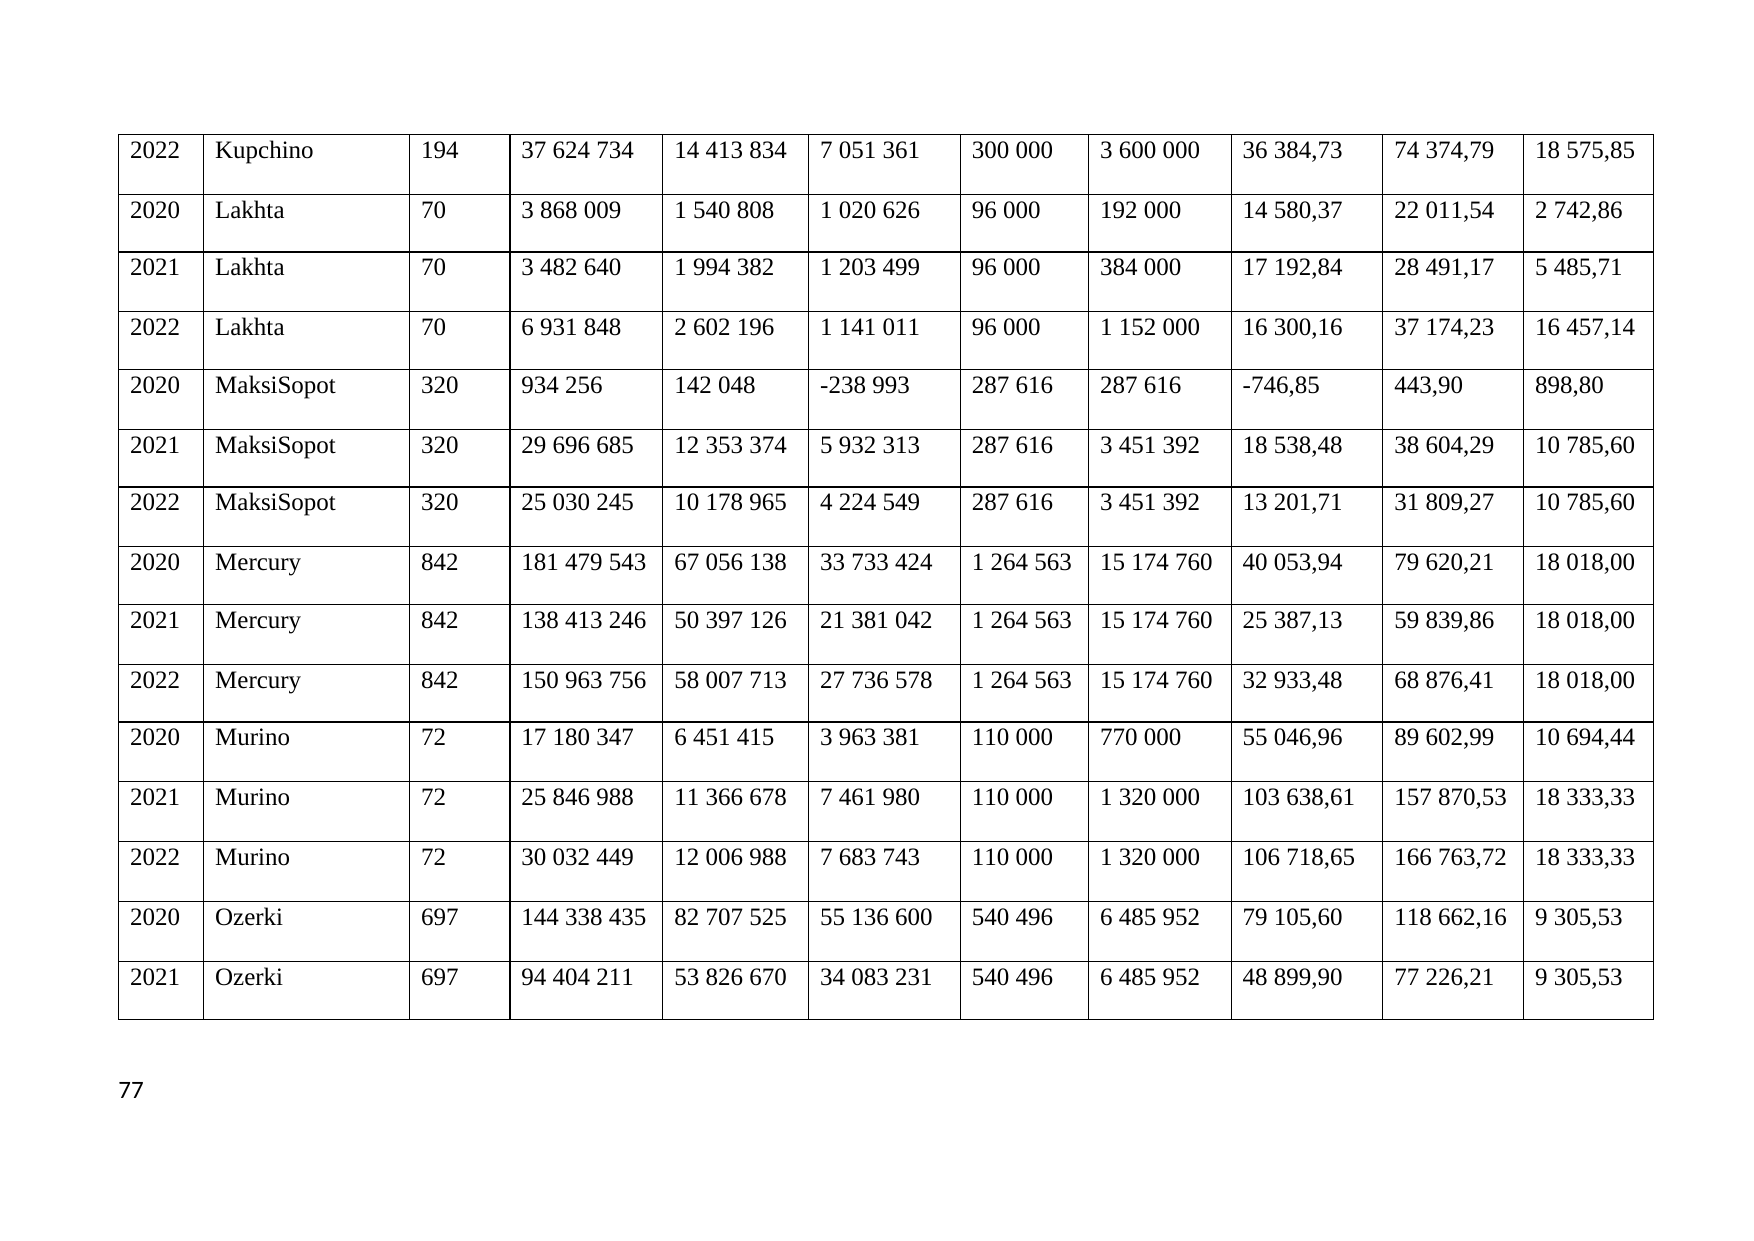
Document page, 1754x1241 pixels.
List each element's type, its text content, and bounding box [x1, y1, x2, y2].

table_cell 540 496 [961, 902, 1088, 961]
table_cell 2021 [119, 253, 203, 311]
table_cell 300 000 [961, 135, 1088, 194]
table_cell 10 785,60 [1524, 430, 1653, 486]
table_cell 18 018,00 [1524, 547, 1653, 604]
table_cell Mercury [204, 547, 409, 604]
table_cell 287 616 [961, 488, 1088, 546]
table_cell 287 616 [961, 430, 1088, 486]
table_cell 37 174,23 [1383, 312, 1523, 369]
table_cell 15 174 760 [1089, 605, 1231, 664]
table_cell 1 020 626 [809, 195, 960, 251]
table_cell 540 496 [961, 962, 1088, 1018]
table_cell MaksiSopot [204, 488, 409, 546]
table_cell 934 256 [511, 370, 662, 429]
table_cell 157 870,53 [1383, 782, 1523, 841]
table_cell 18 018,00 [1524, 605, 1653, 664]
table_cell 1 320 000 [1089, 782, 1231, 841]
table_cell 15 174 760 [1089, 547, 1231, 604]
table_cell -238 993 [809, 370, 960, 429]
table_cell 38 604,29 [1383, 430, 1523, 486]
table_cell Lakhta [204, 312, 409, 369]
table_cell 3 482 640 [511, 253, 662, 311]
table_cell 17 180 347 [511, 723, 662, 781]
table_cell 36 384,73 [1232, 135, 1382, 194]
table_cell 5 485,71 [1524, 253, 1653, 311]
table_cell 4 224 549 [809, 488, 960, 546]
table_cell 37 624 734 [511, 135, 662, 194]
table_cell 79 620,21 [1383, 547, 1523, 604]
table_cell 10 785,60 [1524, 488, 1653, 546]
table_cell 9 305,53 [1524, 962, 1653, 1018]
table_cell 96 000 [961, 195, 1088, 251]
table_cell 18 333,33 [1524, 842, 1653, 901]
table_cell 2021 [119, 782, 203, 841]
table_cell 30 032 449 [511, 842, 662, 901]
table_cell 110 000 [961, 842, 1088, 901]
table_cell Kupchino [204, 135, 409, 194]
table_cell 320 [410, 370, 509, 429]
table_cell 1 540 808 [663, 195, 808, 251]
table_cell 384 000 [1089, 253, 1231, 311]
table_cell 28 491,17 [1383, 253, 1523, 311]
table_cell 842 [410, 605, 509, 664]
table_cell 12 353 374 [663, 430, 808, 486]
table_cell 96 000 [961, 312, 1088, 369]
table_cell 7 461 980 [809, 782, 960, 841]
table_cell Murino [204, 782, 409, 841]
table_cell 82 707 525 [663, 902, 808, 961]
table_cell 29 696 685 [511, 430, 662, 486]
table_cell 25 030 245 [511, 488, 662, 546]
table_cell 150 963 756 [511, 665, 662, 721]
table_cell 6 931 848 [511, 312, 662, 369]
table_cell 110 000 [961, 782, 1088, 841]
table_cell 22 011,54 [1383, 195, 1523, 251]
table_cell 2022 [119, 312, 203, 369]
table_cell 9 305,53 [1524, 902, 1653, 961]
table_cell 2021 [119, 430, 203, 486]
table_cell 3 451 392 [1089, 430, 1231, 486]
table_cell 58 007 713 [663, 665, 808, 721]
table_cell 17 192,84 [1232, 253, 1382, 311]
table_cell 1 152 000 [1089, 312, 1231, 369]
table_cell 40 053,94 [1232, 547, 1382, 604]
table_cell 14 413 834 [663, 135, 808, 194]
table_cell 1 141 011 [809, 312, 960, 369]
table_cell 6 485 952 [1089, 962, 1231, 1018]
table_cell Mercury [204, 665, 409, 721]
table_cell 72 [410, 782, 509, 841]
table_cell 2020 [119, 370, 203, 429]
table_cell 68 876,41 [1383, 665, 1523, 721]
table_cell 27 736 578 [809, 665, 960, 721]
table_cell 2022 [119, 665, 203, 721]
table_cell 287 616 [1089, 370, 1231, 429]
table_cell 6 451 415 [663, 723, 808, 781]
table_cell 3 600 000 [1089, 135, 1231, 194]
table_cell 842 [410, 547, 509, 604]
table_cell 79 105,60 [1232, 902, 1382, 961]
table_cell 72 [410, 842, 509, 901]
table_cell 320 [410, 430, 509, 486]
table_cell MaksiSopot [204, 430, 409, 486]
table_cell 2022 [119, 135, 203, 194]
table_cell 55 046,96 [1232, 723, 1382, 781]
table_cell 3 451 392 [1089, 488, 1231, 546]
table_cell 18 018,00 [1524, 665, 1653, 721]
table_cell Murino [204, 723, 409, 781]
table_cell 31 809,27 [1383, 488, 1523, 546]
table_cell Mercury [204, 605, 409, 664]
table_cell 18 333,33 [1524, 782, 1653, 841]
table_cell MaksiSopot [204, 370, 409, 429]
table_cell 320 [410, 488, 509, 546]
table_cell 443,90 [1383, 370, 1523, 429]
table_cell 72 [410, 723, 509, 781]
table_cell 2 602 196 [663, 312, 808, 369]
table_cell 14 580,37 [1232, 195, 1382, 251]
table_cell 70 [410, 195, 509, 251]
table_cell 142 048 [663, 370, 808, 429]
table_cell 138 413 246 [511, 605, 662, 664]
table_cell 2 742,86 [1524, 195, 1653, 251]
table_cell 2020 [119, 195, 203, 251]
table_cell 94 404 211 [511, 962, 662, 1018]
table_cell 842 [410, 665, 509, 721]
table_cell 48 899,90 [1232, 962, 1382, 1018]
table_cell 1 203 499 [809, 253, 960, 311]
table_cell 1 320 000 [1089, 842, 1231, 901]
table_cell 1 264 563 [961, 665, 1088, 721]
table_cell 7 051 361 [809, 135, 960, 194]
table_cell 33 733 424 [809, 547, 960, 604]
table_cell 2022 [119, 842, 203, 901]
table_cell 770 000 [1089, 723, 1231, 781]
table_cell Murino [204, 842, 409, 901]
table_cell 2022 [119, 488, 203, 546]
table_cell 144 338 435 [511, 902, 662, 961]
table_cell 34 083 231 [809, 962, 960, 1018]
table_cell 194 [410, 135, 509, 194]
table_cell 67 056 138 [663, 547, 808, 604]
table_cell 70 [410, 312, 509, 369]
table_cell 15 174 760 [1089, 665, 1231, 721]
table_cell 103 638,61 [1232, 782, 1382, 841]
table_cell 3 868 009 [511, 195, 662, 251]
table_cell -746,85 [1232, 370, 1382, 429]
table_cell 898,80 [1524, 370, 1653, 429]
table_cell 70 [410, 253, 509, 311]
table_cell 2020 [119, 547, 203, 604]
table_cell 1 264 563 [961, 547, 1088, 604]
table_cell 13 201,71 [1232, 488, 1382, 546]
table_cell 18 538,48 [1232, 430, 1382, 486]
table_cell Ozerki [204, 902, 409, 961]
table_cell 1 994 382 [663, 253, 808, 311]
table_cell 181 479 543 [511, 547, 662, 604]
table_cell 10 178 965 [663, 488, 808, 546]
table_cell 16 300,16 [1232, 312, 1382, 369]
table_cell 2020 [119, 723, 203, 781]
table_cell Lakhta [204, 253, 409, 311]
table_cell 21 381 042 [809, 605, 960, 664]
table_cell 110 000 [961, 723, 1088, 781]
table_cell 77 226,21 [1383, 962, 1523, 1018]
table_cell 3 963 381 [809, 723, 960, 781]
table_cell 697 [410, 962, 509, 1018]
table_cell 32 933,48 [1232, 665, 1382, 721]
table_cell 287 616 [961, 370, 1088, 429]
table_cell 2021 [119, 962, 203, 1018]
table_cell 25 387,13 [1232, 605, 1382, 664]
table_cell 5 932 313 [809, 430, 960, 486]
table_cell 96 000 [961, 253, 1088, 311]
table_cell 12 006 988 [663, 842, 808, 901]
table_cell 11 366 678 [663, 782, 808, 841]
table_cell 55 136 600 [809, 902, 960, 961]
table_cell 16 457,14 [1524, 312, 1653, 369]
table_cell 89 602,99 [1383, 723, 1523, 781]
table_cell 2021 [119, 605, 203, 664]
table_cell 697 [410, 902, 509, 961]
table_cell 2020 [119, 902, 203, 961]
table_cell 6 485 952 [1089, 902, 1231, 961]
table_cell 106 718,65 [1232, 842, 1382, 901]
table_cell 50 397 126 [663, 605, 808, 664]
table_cell 192 000 [1089, 195, 1231, 251]
table_cell Lakhta [204, 195, 409, 251]
table_cell 59 839,86 [1383, 605, 1523, 664]
table_cell 10 694,44 [1524, 723, 1653, 781]
table_cell 1 264 563 [961, 605, 1088, 664]
table_cell Ozerki [204, 962, 409, 1018]
table_cell 25 846 988 [511, 782, 662, 841]
table_cell 7 683 743 [809, 842, 960, 901]
table_cell 18 575,85 [1524, 135, 1653, 194]
table_cell 53 826 670 [663, 962, 808, 1018]
table_cell 166 763,72 [1383, 842, 1523, 901]
table_cell 74 374,79 [1383, 135, 1523, 194]
table_cell 118 662,16 [1383, 902, 1523, 961]
